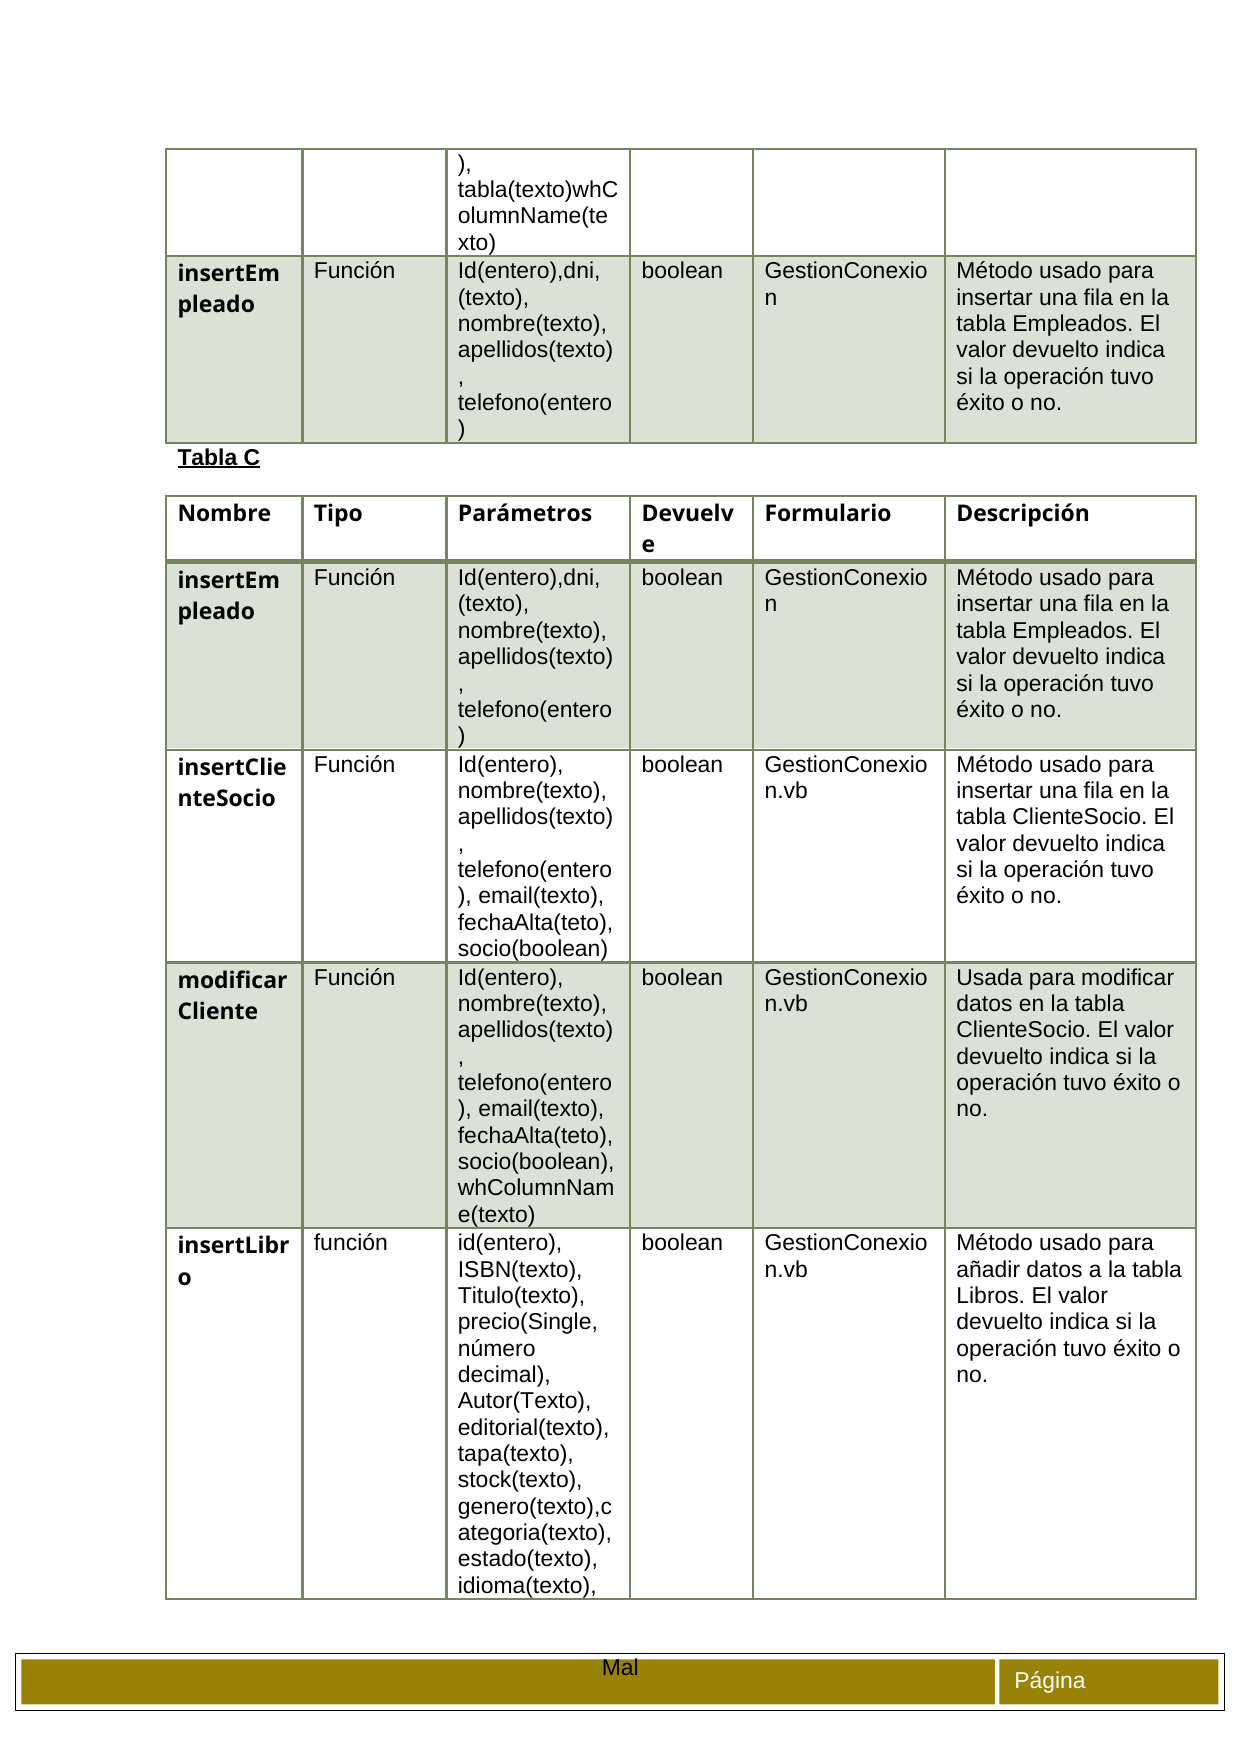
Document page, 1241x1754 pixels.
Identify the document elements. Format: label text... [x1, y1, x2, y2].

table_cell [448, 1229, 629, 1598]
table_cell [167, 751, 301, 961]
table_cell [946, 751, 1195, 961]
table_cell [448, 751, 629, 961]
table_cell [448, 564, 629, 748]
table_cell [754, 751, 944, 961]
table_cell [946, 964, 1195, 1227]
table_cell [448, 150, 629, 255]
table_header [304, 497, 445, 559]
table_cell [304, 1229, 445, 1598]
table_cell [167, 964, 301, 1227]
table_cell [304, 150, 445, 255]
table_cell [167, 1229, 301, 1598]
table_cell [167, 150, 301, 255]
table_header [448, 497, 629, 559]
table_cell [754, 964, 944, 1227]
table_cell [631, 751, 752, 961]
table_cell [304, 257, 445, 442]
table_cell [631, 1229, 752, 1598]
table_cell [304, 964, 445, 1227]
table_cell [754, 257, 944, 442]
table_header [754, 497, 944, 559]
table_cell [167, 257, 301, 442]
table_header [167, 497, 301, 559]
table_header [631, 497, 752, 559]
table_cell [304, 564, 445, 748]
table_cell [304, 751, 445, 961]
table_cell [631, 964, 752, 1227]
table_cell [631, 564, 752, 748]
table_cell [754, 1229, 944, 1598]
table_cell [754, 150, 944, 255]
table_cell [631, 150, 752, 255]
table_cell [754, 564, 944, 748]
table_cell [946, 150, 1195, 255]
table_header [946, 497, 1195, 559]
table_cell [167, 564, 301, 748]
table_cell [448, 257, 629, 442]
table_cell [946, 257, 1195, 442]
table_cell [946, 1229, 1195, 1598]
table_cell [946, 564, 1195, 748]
text Tabla C [177, 444, 1063, 470]
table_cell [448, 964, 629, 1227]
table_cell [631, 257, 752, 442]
